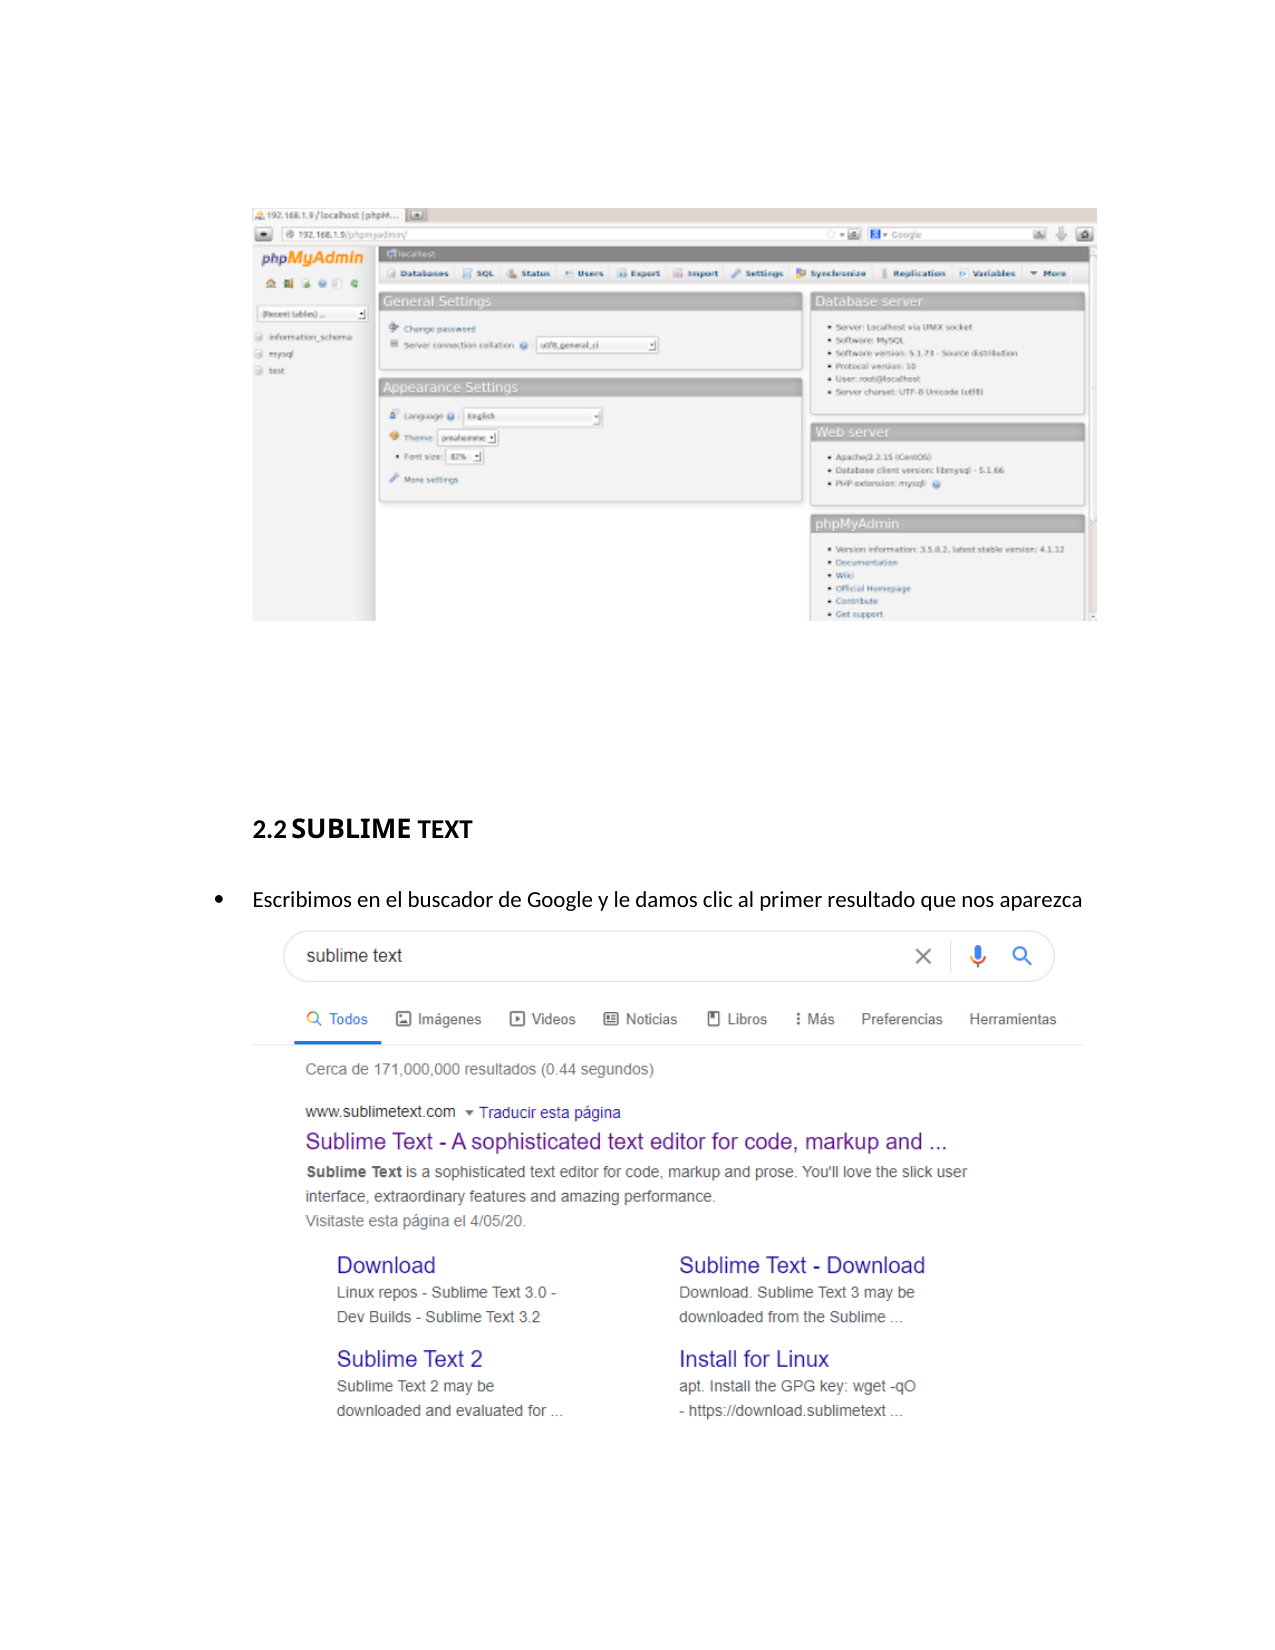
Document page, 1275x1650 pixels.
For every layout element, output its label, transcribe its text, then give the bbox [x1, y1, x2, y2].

list SUBLIME TEXT [252, 810, 1098, 847]
list Escribimos en el buscador de Google y le damos clic al primer resultado que nos aparezca [215, 885, 1098, 913]
picture [252, 208, 1097, 621]
picture [252, 915, 1084, 1435]
